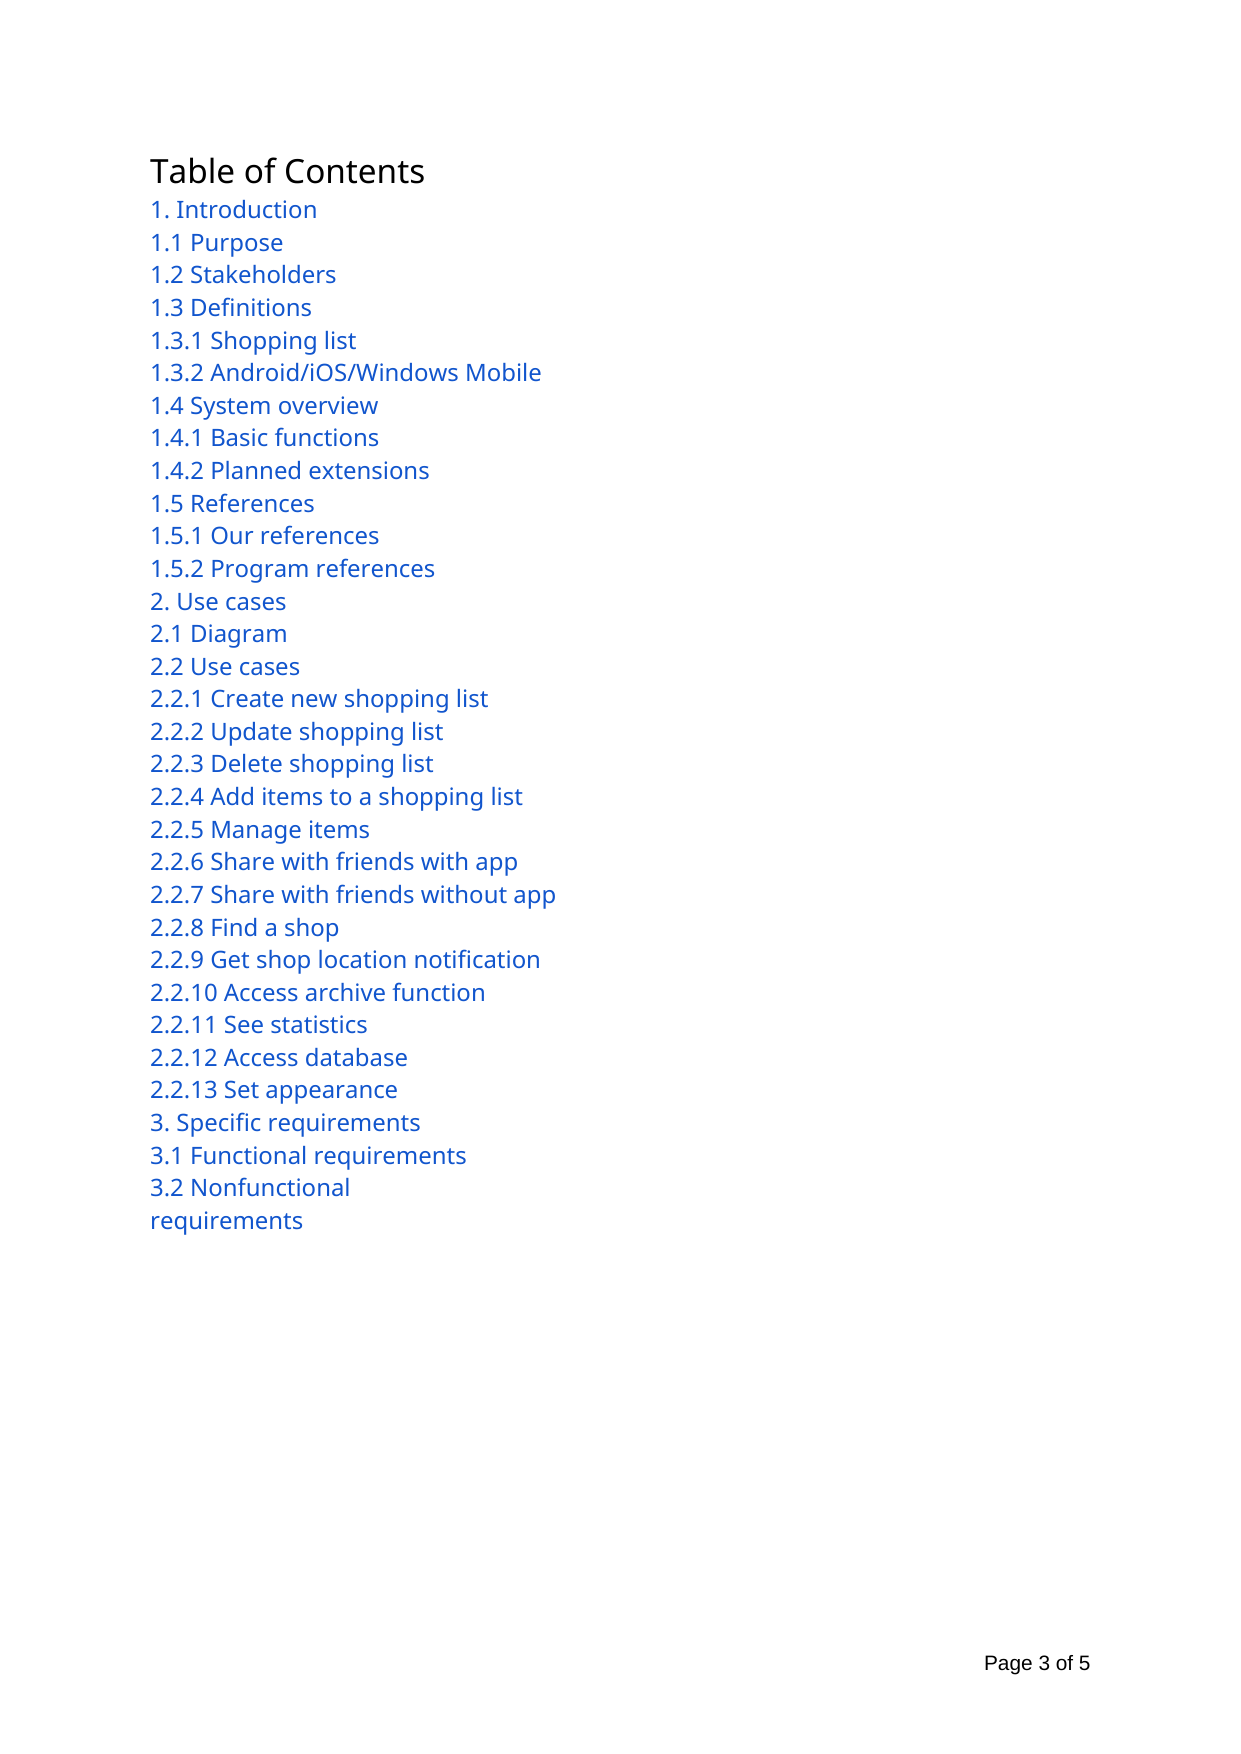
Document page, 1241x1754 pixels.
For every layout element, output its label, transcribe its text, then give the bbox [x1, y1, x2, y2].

text 2.2.9 Get shop location notification [150, 943, 1090, 976]
text 1.5.1 Our references [150, 519, 1090, 552]
text 2.2.11 See statistics [150, 1008, 1090, 1041]
text 1.4.1 Basic functions [150, 421, 1090, 454]
text 3.2 Nonfunctional [150, 1171, 1090, 1204]
text 2.2.13 Set appearance [150, 1073, 1090, 1106]
text 2. Use cases [150, 584, 1090, 617]
text 2.2.4 Add items to a shopping list [150, 780, 1090, 812]
text 1.5.2 Program references [150, 552, 1090, 584]
title requirements [150, 1204, 1090, 1236]
text 2.2.10 Access archive function [150, 976, 1090, 1008]
text 1.1 Purpose [150, 226, 1090, 258]
text 2.2 Use cases [150, 649, 1090, 682]
text Table of Contents [150, 148, 1090, 193]
text 1.2 Stakeholders [150, 258, 1090, 291]
text 1. Introduction [150, 193, 1090, 226]
text 2.2.6 Share with friends with app [150, 845, 1090, 878]
text 2.1 Diagram [150, 617, 1090, 649]
text 1.4.2 Planned extensions [150, 454, 1090, 486]
text 2.2.12 Access database [150, 1041, 1090, 1073]
text 2.2.3 Delete shopping list [150, 747, 1090, 780]
text 2.2.2 Update shopping list [150, 715, 1090, 747]
text 2.2.5 Manage items [150, 812, 1090, 845]
text 1.5 References [150, 486, 1090, 519]
text 1.3 Definitions [150, 291, 1090, 323]
text 2.2.1 Create new shopping list [150, 682, 1090, 715]
text 2.2.8 Find a shop [150, 910, 1090, 943]
text 3. Specific requirements [150, 1106, 1090, 1138]
text 2.2.7 Share with friends without app [150, 878, 1090, 910]
text 1.3.1 Shopping list [150, 323, 1090, 356]
text 3.1 Functional requirements [150, 1138, 1090, 1171]
text 1.3.2 Android/iOS/Windows Mobile [150, 356, 1090, 389]
text 1.4 System overview [150, 389, 1090, 421]
